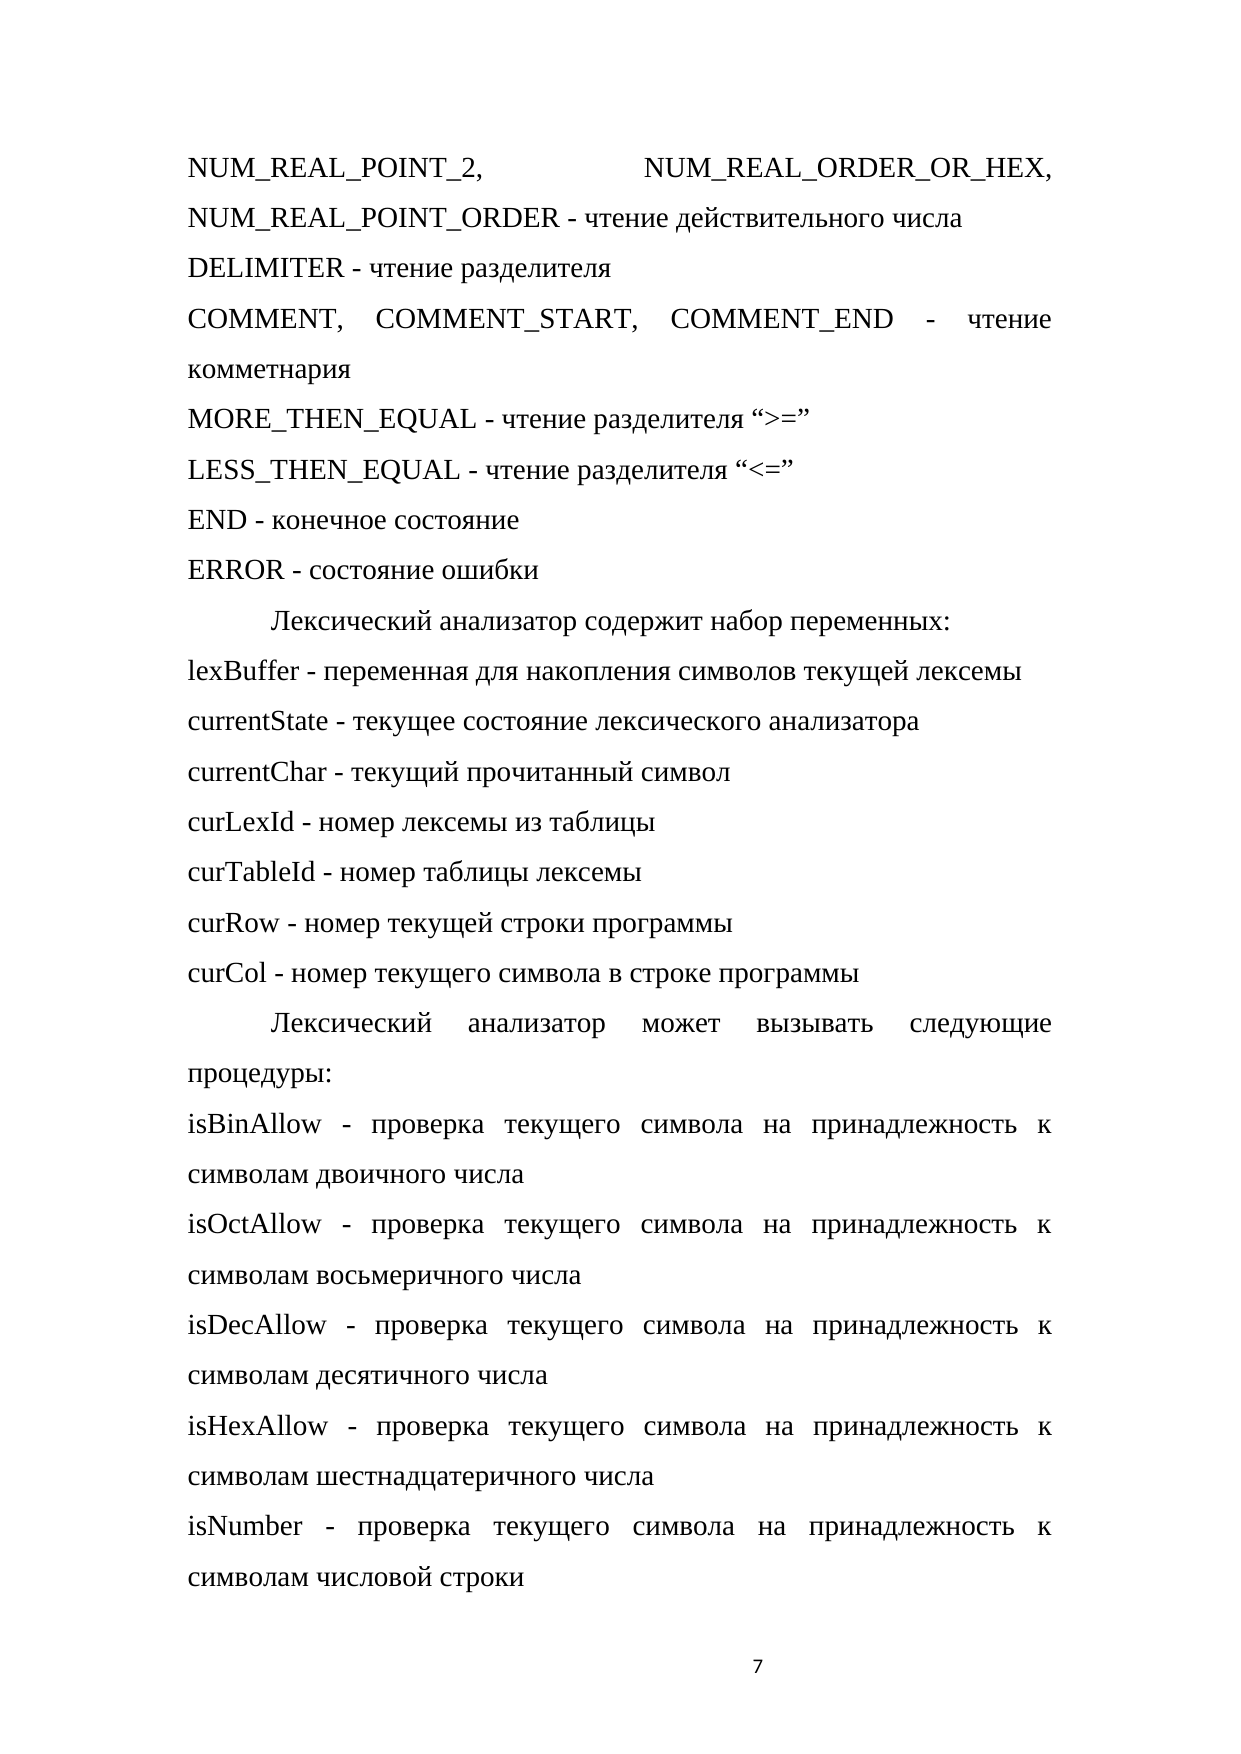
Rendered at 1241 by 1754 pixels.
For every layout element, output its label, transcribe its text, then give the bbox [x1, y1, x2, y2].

text MORE_THEN_EQUAL - чтение разделителя “>=” [187, 402, 1053, 435]
text curLexId - номер лексемы из таблицы [187, 804, 1053, 838]
text curTableId - номер таблицы лексемы [187, 854, 1053, 888]
text currentState - текущее состояние лексического анализатора [187, 703, 1053, 737]
text curCol - номер текущего символа в строке программы [187, 955, 1053, 988]
text LESS_THEN_EQUAL - чтение разделителя “<=” [187, 452, 1053, 485]
text isOctAllow - проверка текущего символа на принадлежность к символам восьмеричного числа [187, 1207, 1053, 1290]
text isNumber - проверка текущего символа на принадлежность к символам числовой строки [187, 1508, 1053, 1592]
text COMMENT, COMMENT_START, COMMENT_END - чтение комметнария [187, 301, 1053, 385]
text isBinAllow - проверка текущего символа на принадлежность к символам двоичного числа [187, 1106, 1053, 1190]
text Лексический анализатор содержит набор переменных: [187, 603, 1053, 636]
text ERROR - состояние ошибки [187, 552, 1053, 586]
text isHexAllow - проверка текущего символа на принадлежность к символам шестнадцатеричного числа [187, 1408, 1053, 1492]
text lexBuffer - переменная для накопления символов текущей лексемы [187, 653, 1053, 687]
text curRow - номер текущей строки программы [187, 905, 1053, 938]
text Лексический анализатор может вызывать следующие процедуры: [187, 1005, 1053, 1089]
text DELIMITER - чтение разделителя [187, 251, 1053, 284]
text currentChar - текущий прочитанный символ [187, 754, 1053, 787]
text isDecAllow - проверка текущего символа на принадлежность к символам десятичного числа [187, 1307, 1053, 1391]
text END - конечное состояние [187, 502, 1053, 536]
